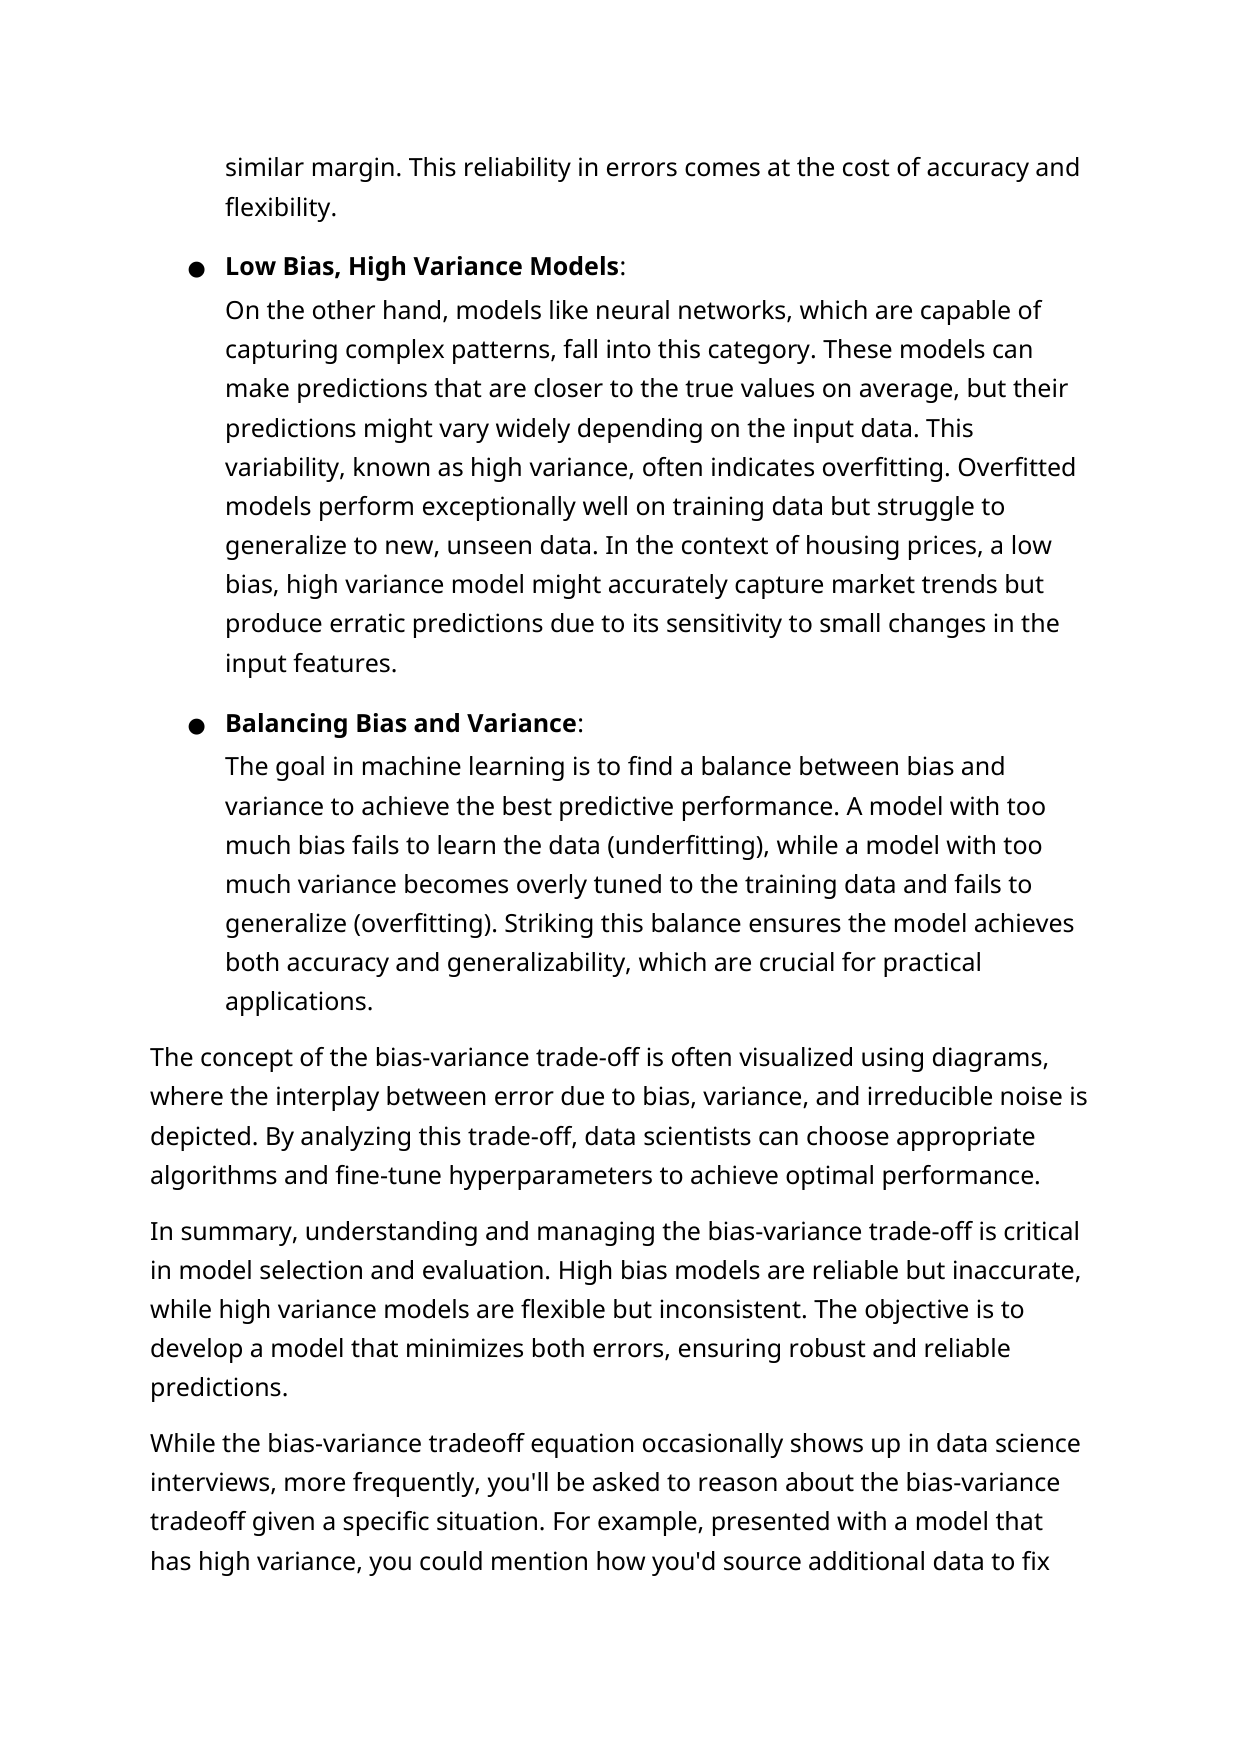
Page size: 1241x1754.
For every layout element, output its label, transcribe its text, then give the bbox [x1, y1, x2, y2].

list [187, 150, 1090, 223]
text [150, 1426, 1090, 1577]
list Low Bias, High Variance Models: On the other hand, models like neural networks, which are capable of capturing complex patterns, fall into this category. These models can make predictions that are closer to the true values on average, but their predictions might vary widely depending on the input data. This variability, known as high variance, often indicates overfitting. Overfitted models perform exceptionally well on training data but struggle to generalize to new, unseen data. In the context of housing prices, a low bias, high variance model might accurately capture market trends but produce erratic predictions due to its sensitivity to small changes in the input features. [187, 245, 1090, 679]
text The concept of the bias-variance trade-off is often visualized using diagrams, where the interplay between error due to bias, variance, and irreducible noise is depicted. By analyzing this trade-off, data scientists can choose appropriate algorithms and fine-tune hyperparameters to achieve optimal performance. [150, 1040, 1090, 1191]
text In summary, understanding and managing the bias-variance trade-off is critical in model selection and evaluation. High bias models are reliable but inaccurate, while high variance models are flexible but inconsistent. The objective is to develop a model that minimizes both errors, ensuring robust and reliable predictions. [150, 1213, 1090, 1404]
list Balancing Bias and Variance: The goal in machine learning is to find a balance between bias and variance to achieve the best predictive performance. A model with too much bias fails to learn the data (underfitting), while a model with too much variance becomes overly tuned to the training data and fails to generalize (overfitting). Striking this balance ensures the model achieves both accuracy and generalizability, which are crucial for practical applications. [187, 701, 1090, 1018]
